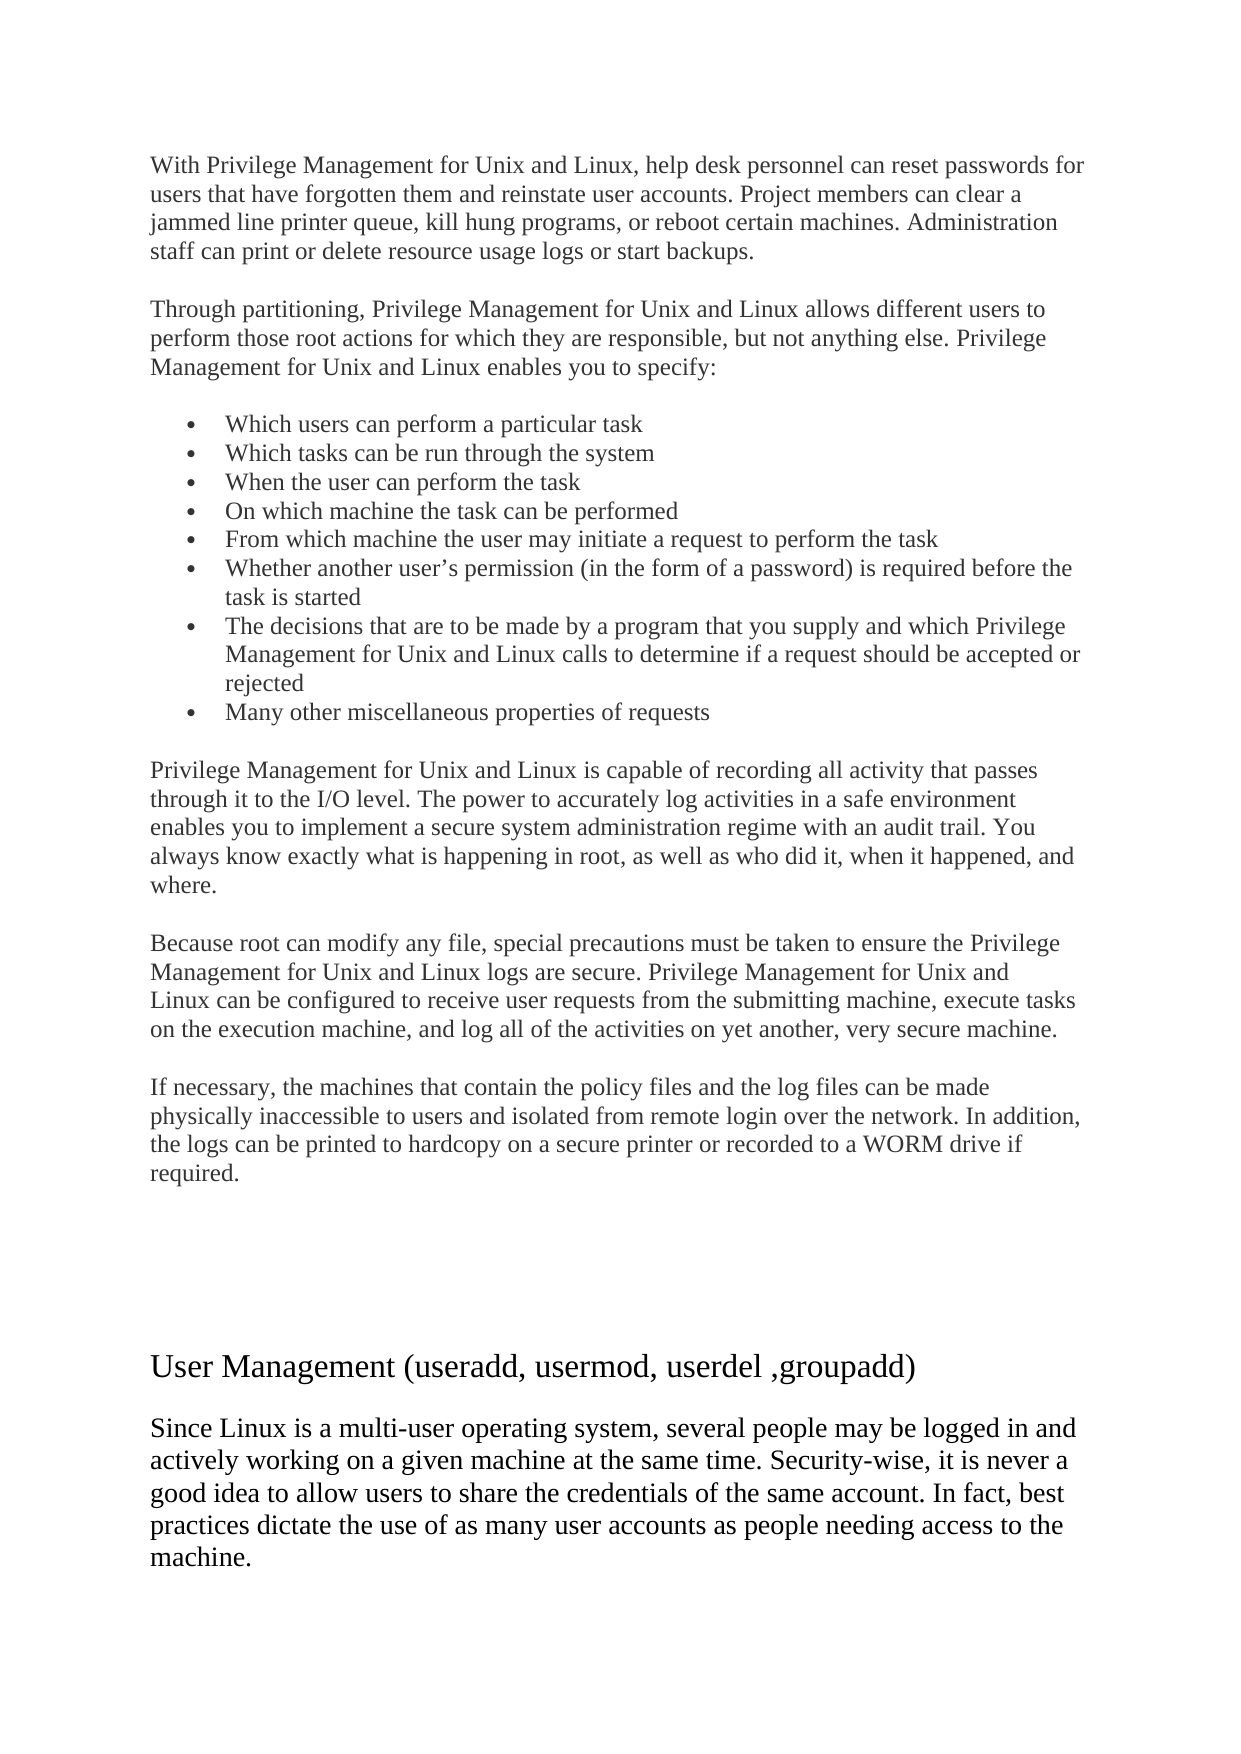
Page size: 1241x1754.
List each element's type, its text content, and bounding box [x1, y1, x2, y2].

text If necessary, the machines that contain the policy files and the log files can be made physically inaccessible to users and isolated from remote login over the network. In addition, the logs can be printed to hardcopy on a secure printer or recorded to a WORM drive if required. [150, 1072, 1090, 1187]
text Since Linux is a multi-user operating system, several people may be logged in and actively working on a given machine at the same time. Security-wise, it is never a good idea to allow users to share the credentials of the same account. In fact, best practices dictate the use of as many user accounts as people needing access to the machine. [150, 1411, 1090, 1573]
text With Privilege Management for Unix and Linux, help desk personnel can reset passwords for users that have forgotten them and reinstate user accounts. Project members can clear a jammed line printer queue, kill hung programs, or reboot certain machines. Administration staff can print or delete resource usage logs or start backups. [150, 150, 1090, 265]
list Whether another user’s permission (in the form of a password) is required before the task is started [187, 553, 1090, 611]
list From which machine the user may initiate a request to perform the task [187, 524, 1090, 553]
list Many other miscellaneous properties of requests [187, 697, 1090, 726]
list The decisions that are to be made by a program that you supply and which Privilege Management for Unix and Linux calls to determine if a request should be accepted or rejected [187, 611, 1090, 697]
list When the user can perform the task [187, 467, 1090, 496]
list On which machine the task can be performed [187, 496, 1090, 524]
text Because root can modify any file, special precautions must be taken to ensure the Privilege Management for Unix and Linux logs are secure. Privilege Management for Unix and Linux can be configured to receive user requests from the submitting machine, execute tasks on the execution machine, and log all of the activities on yet another, very secure machine. [150, 928, 1090, 1043]
text Privilege Management for Unix and Linux is capable of recording all activity that passes through it to the I/O level. The power to accurately log activities in a safe environment enables you to implement a secure system administration regime with an audit trail. You always know exactly what is happening in root, as well as who did it, when it happened, and where. [150, 755, 1090, 899]
text Through partitioning, Privilege Management for Unix and Linux allows different users to perform those root actions for which they are responsible, but not anything else. Privilege Management for Unix and Linux enables you to specify: [150, 294, 1090, 380]
list Which users can perform a particular task [187, 409, 1090, 438]
list Which tasks can be run through the system [187, 438, 1090, 467]
text User Management (useradd, usermod, userdel ,groupadd) [150, 1346, 1090, 1384]
